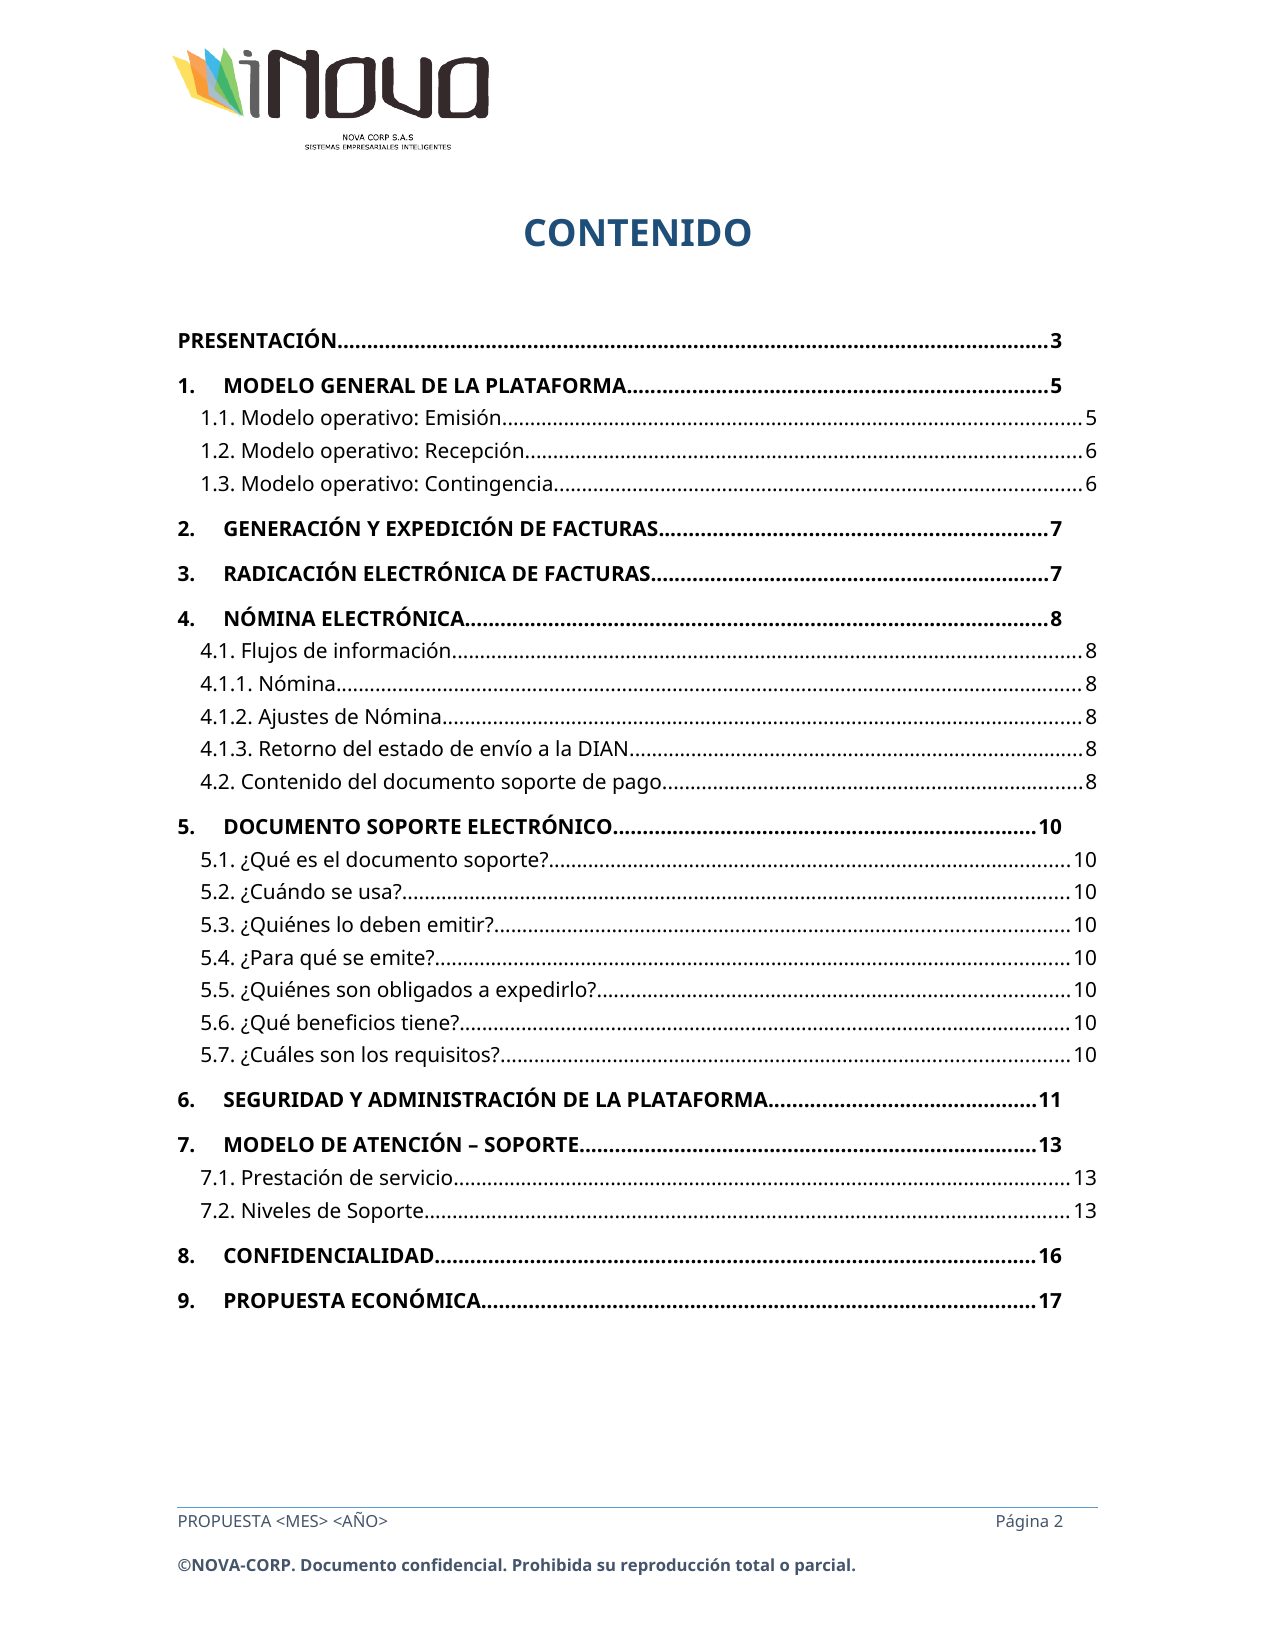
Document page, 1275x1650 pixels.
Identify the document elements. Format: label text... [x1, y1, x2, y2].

text 4.1.3. Retorno del estado de envío a la DIAN. 8 [200, 734, 1098, 763]
text 8. CONFIDENCIALIDAD. 16 [177, 1241, 1098, 1269]
text 5.4. ¿Para qué se emite? 10 [200, 943, 1098, 971]
text 5.2. ¿Cuándo se usa? 10 [200, 877, 1098, 906]
text 1.1. Modelo operativo: Emisión. 5 [200, 403, 1098, 432]
text 4. NÓMINA ELECTRÓNICA. 8 [177, 604, 1098, 632]
text 6. SEGURIDAD Y ADMINISTRACIÓN DE LA PLATAFORMA. 11 [177, 1086, 1098, 1114]
text 1.3. Modelo operativo: Contingencia. 6 [200, 469, 1098, 497]
text 4.1.1. Nómina. 8 [200, 669, 1098, 698]
text 5.1. ¿Qué es el documento soporte? 10 [200, 845, 1098, 873]
text 5.3. ¿Quiénes lo deben emitir? 10 [200, 910, 1098, 938]
text 9. PROPUESTA ECONÓMICA. 17 [177, 1286, 1098, 1314]
text 5.5. ¿Quiénes son obligados a expedirlo? 10 [200, 975, 1098, 1004]
text 5. DOCUMENTO SOPORTE ELECTRÓNICO. 10 [177, 812, 1098, 841]
text 7.1. Prestación de servicio. 13 [200, 1163, 1098, 1192]
text 2. GENERACIÓN Y EXPEDICIÓN DE FACTURAS. 7 [177, 514, 1098, 542]
text 7. MODELO DE ATENCIÓN – SOPORTE. 13 [177, 1131, 1098, 1159]
picture [154, 23, 516, 180]
text 4.1. Flujos de información. 8 [200, 637, 1098, 665]
text 7.2. Niveles de Soporte. 13 [200, 1196, 1098, 1224]
text PRESENTACIÓN. 3 [177, 326, 1098, 354]
text CONTENIDO [177, 207, 1098, 258]
text 3. RADICACIÓN ELECTRÓNICA DE FACTURAS. 7 [177, 559, 1098, 587]
text 4.2. Contenido del documento soporte de pago. 8 [200, 767, 1098, 796]
text 4.1.2. Ajustes de Nómina. 8 [200, 702, 1098, 730]
text 5.7. ¿Cuáles son los requisitos? 10 [200, 1040, 1098, 1069]
text 1. MODELO GENERAL DE LA PLATAFORMA. 5 [177, 371, 1098, 399]
text 1.2. Modelo operativo: Recepción. 6 [200, 436, 1098, 464]
text 5.6. ¿Qué beneficios tiene? 10 [200, 1008, 1098, 1036]
